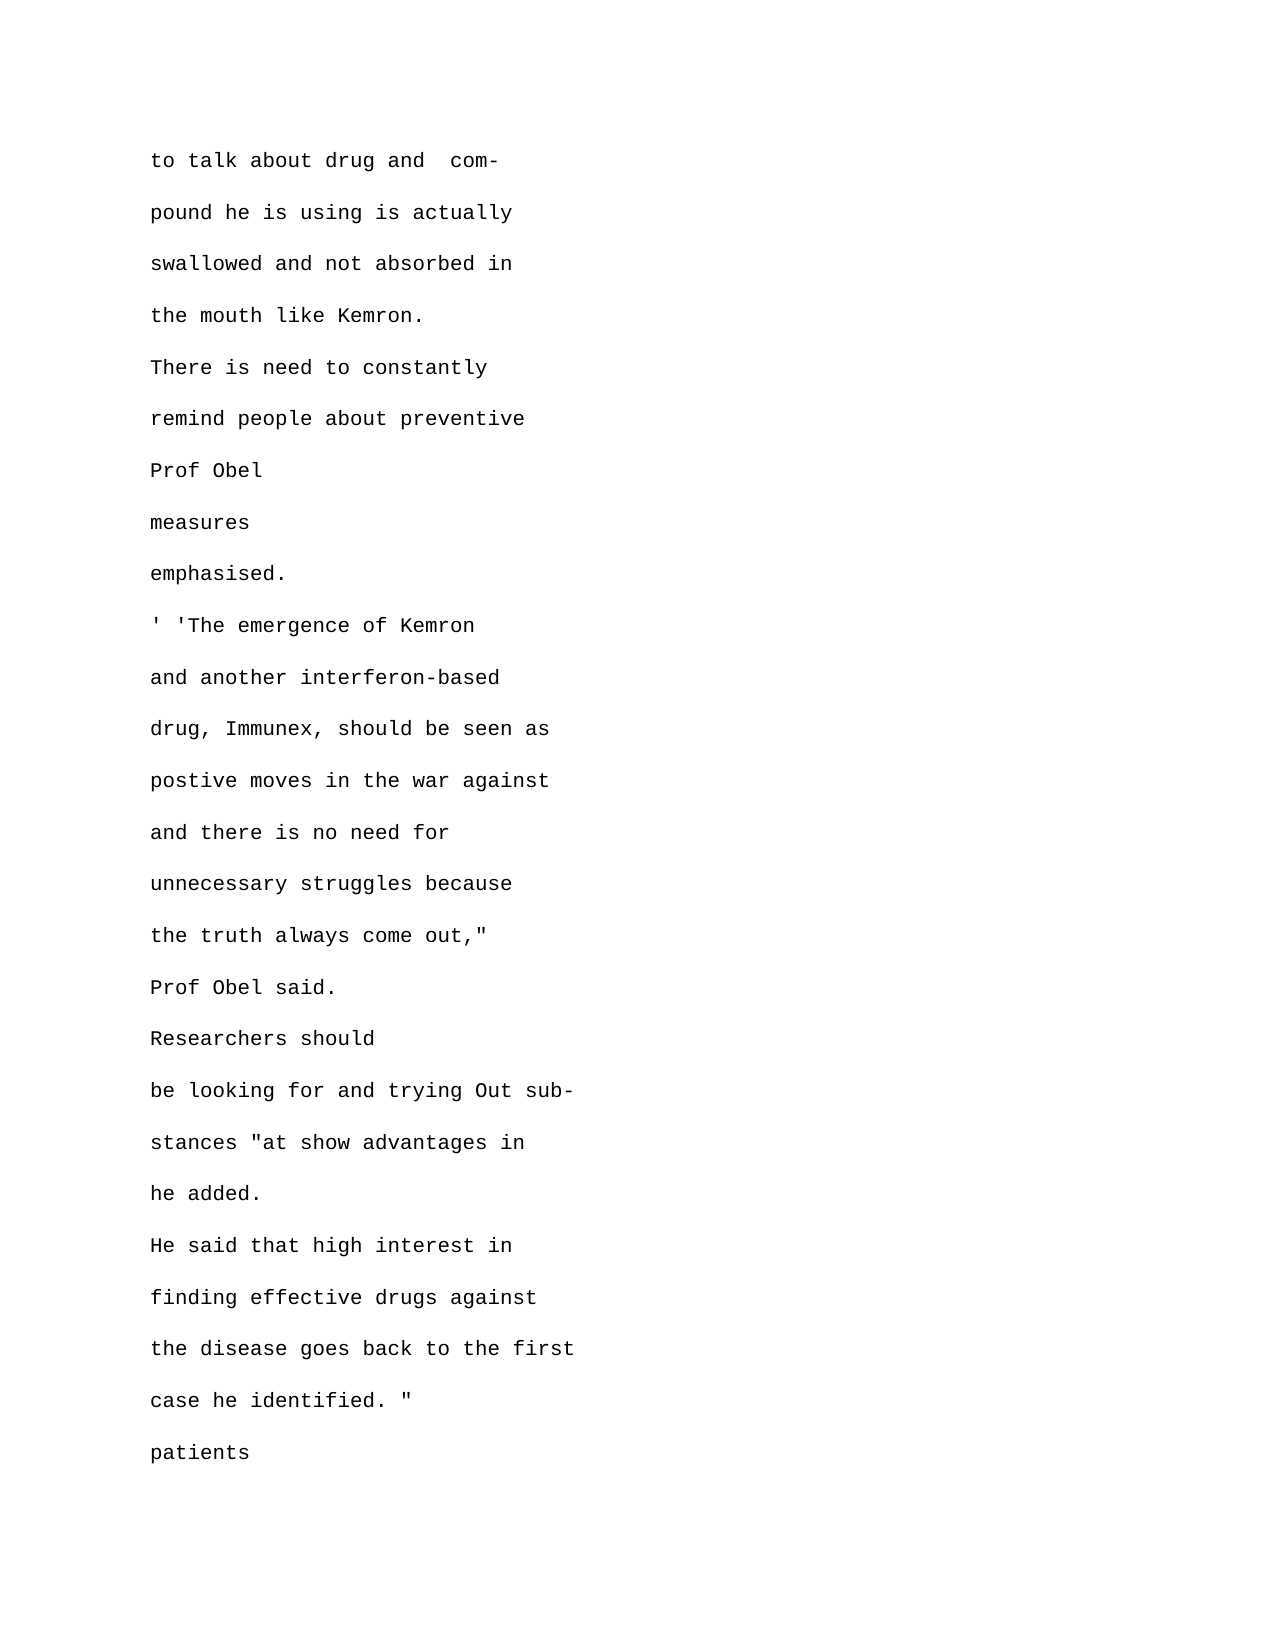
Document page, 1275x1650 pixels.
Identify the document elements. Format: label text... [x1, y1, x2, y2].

text Researchers should [150, 1028, 1125, 1080]
text finding effective drugs against [150, 1287, 1125, 1338]
text Prof Obel [150, 460, 1125, 512]
text he added. [150, 1183, 1125, 1235]
text the mouth like Kemron. [150, 305, 1125, 357]
text swallowed and not absorbed in [150, 253, 1125, 305]
text and another interferon-based [150, 667, 1125, 718]
text the disease goes back to the first [150, 1338, 1125, 1390]
text and there is no need for [150, 822, 1125, 873]
text drug, Immunex, should be seen as [150, 718, 1125, 770]
text to talk about drug and com- [150, 150, 1125, 202]
text He said that high interest in [150, 1235, 1125, 1287]
text be looking for and trying Out sub- [150, 1080, 1125, 1132]
text the truth always come out," [150, 925, 1125, 977]
text emphasised. [150, 563, 1125, 615]
text There is need to constantly [150, 357, 1125, 408]
text ' 'The emergence of Kemron [150, 615, 1125, 667]
text remind people about preventive [150, 408, 1125, 460]
text pound he is using is actually [150, 202, 1125, 253]
text patients [150, 1442, 1125, 1493]
text unnecessary struggles because [150, 873, 1125, 925]
text stances "at show advantages in [150, 1132, 1125, 1183]
text postive moves in the war against [150, 770, 1125, 822]
text measures [150, 512, 1125, 563]
text Prof Obel said. [150, 977, 1125, 1028]
text case he identified. " [150, 1390, 1125, 1442]
